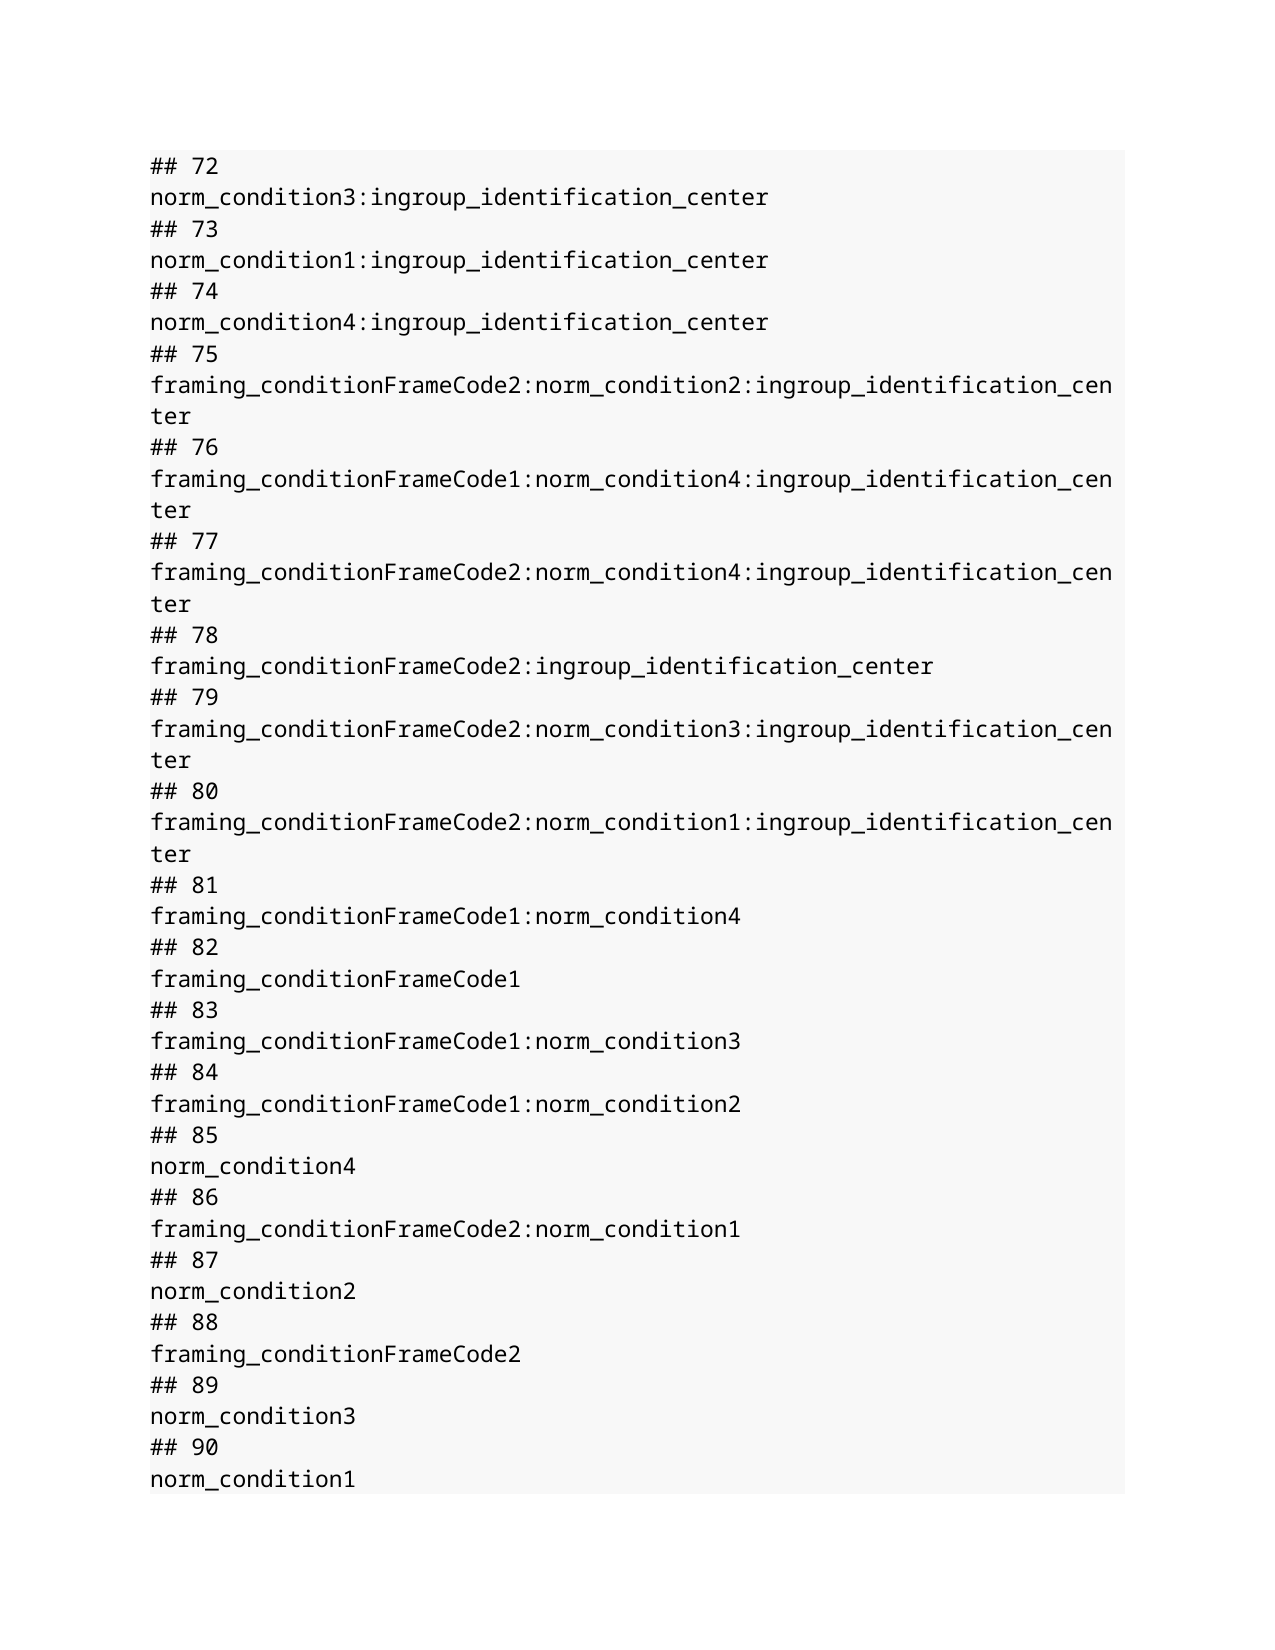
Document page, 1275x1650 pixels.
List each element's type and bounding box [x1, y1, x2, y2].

text [150, 150, 1125, 1494]
